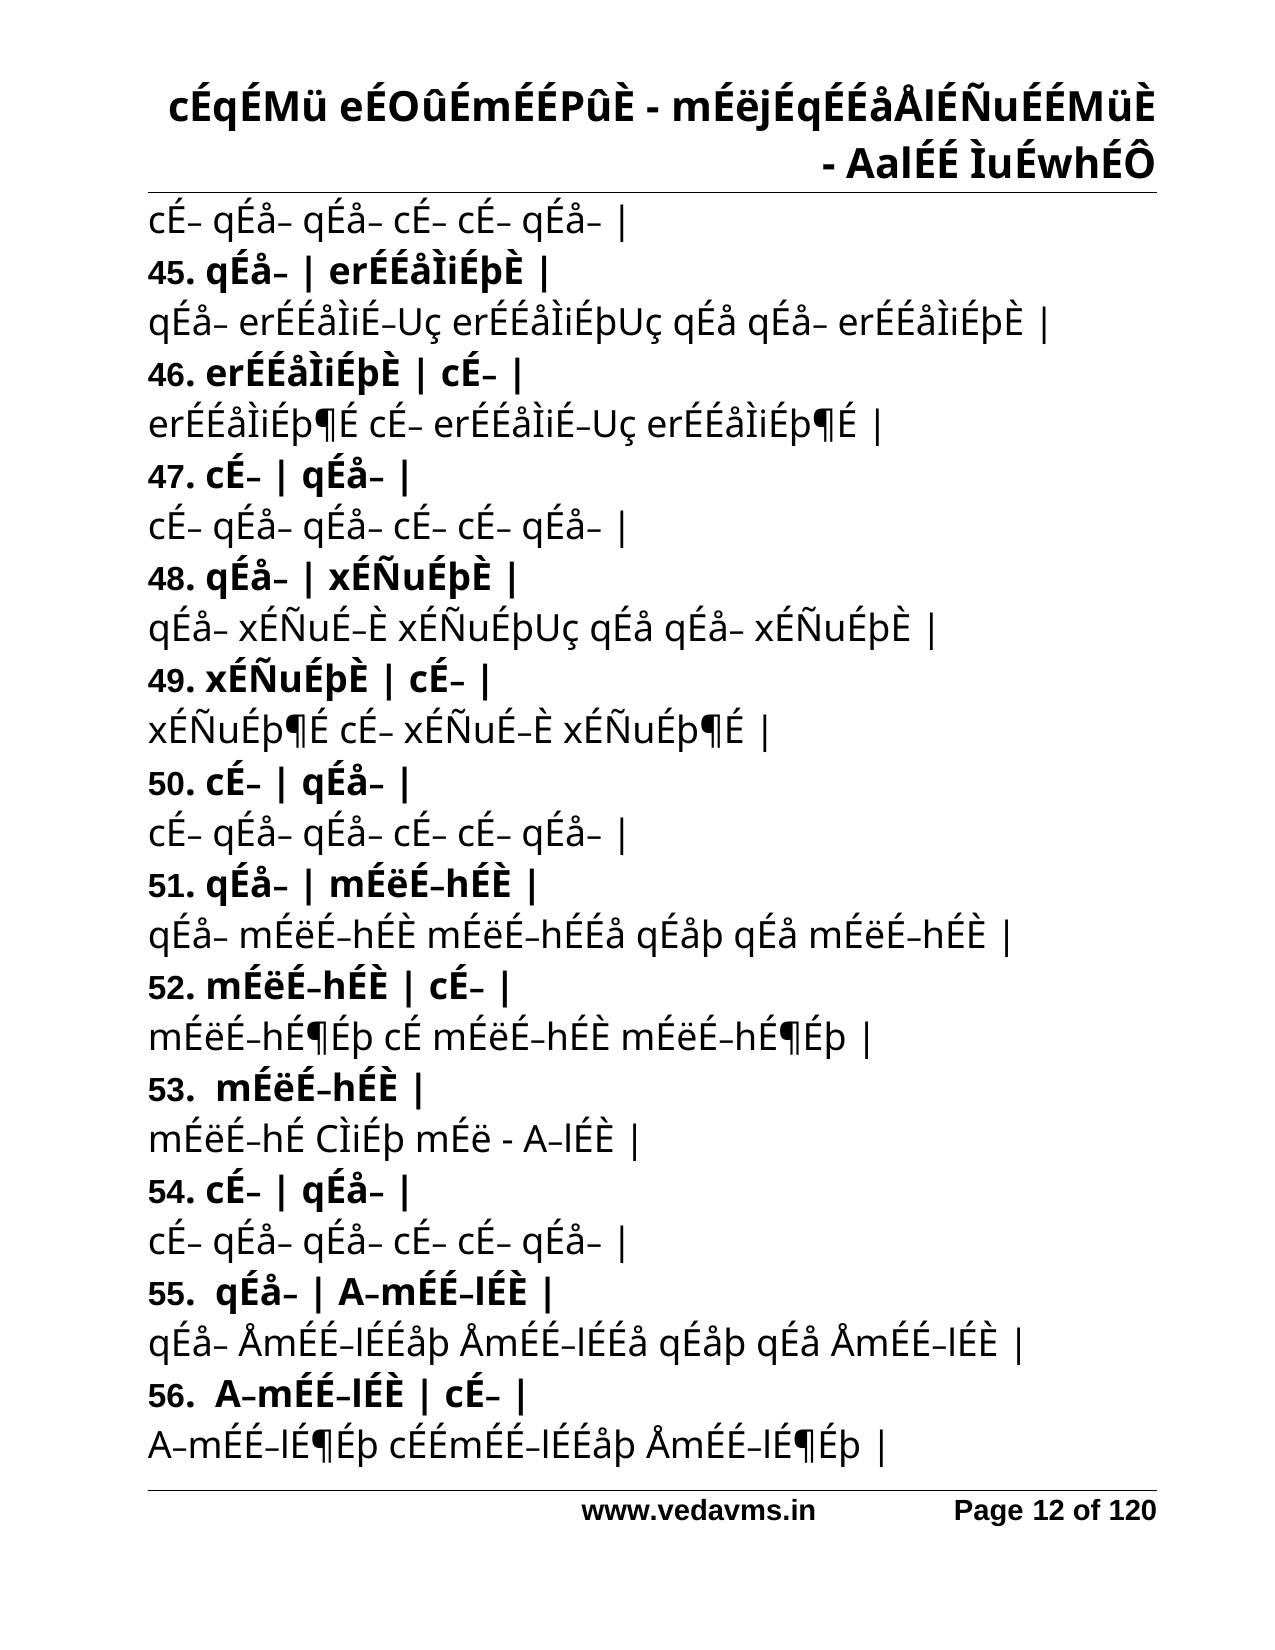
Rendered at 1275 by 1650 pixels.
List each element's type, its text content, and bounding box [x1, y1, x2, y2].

text mÉëÉ–hÉ¶Éþ cÉ mÉëÉ–hÉÈ mÉëÉ–hÉ¶Éþ | [148, 1010, 1157, 1061]
text cÉ– qÉå– qÉå– cÉ– cÉ– qÉå– | [148, 193, 1157, 244]
text qÉå– ÅmÉÉ–lÉÉåþ ÅmÉÉ–lÉÉå qÉåþ qÉå ÅmÉÉ–lÉÈ | [148, 1316, 1157, 1367]
text 50. cÉ– | qÉå– | [148, 755, 1157, 806]
text 52. mÉëÉ–hÉÈ | cÉ– | [148, 959, 1157, 1010]
text cÉ– qÉå– qÉå– cÉ– cÉ– qÉå– | [148, 806, 1157, 857]
text A–mÉÉ–lÉ¶Éþ cÉÉmÉÉ–lÉÉåþ ÅmÉÉ–lÉ¶Éþ | [148, 1418, 1157, 1469]
text mÉëÉ–hÉ CÌiÉþ mÉë - A–lÉÈ | [148, 1112, 1157, 1163]
text 45. qÉå– | erÉÉåÌiÉþÈ | [148, 244, 1157, 296]
text 49. xÉÑuÉþÈ | cÉ– | [148, 653, 1157, 704]
text erÉÉåÌiÉþ¶É cÉ– erÉÉåÌiÉ–Uç erÉÉåÌiÉþ¶É | [148, 398, 1157, 449]
text 56. A–mÉÉ–lÉÈ | cÉ– | [148, 1367, 1157, 1418]
text cÉ– qÉå– qÉå– cÉ– cÉ– qÉå– | [148, 1214, 1157, 1265]
text qÉå– erÉÉåÌiÉ–Uç erÉÉåÌiÉþUç qÉå qÉå– erÉÉåÌiÉþÈ | [148, 296, 1157, 347]
text 51. qÉå– | mÉëÉ–hÉÈ | [148, 857, 1157, 908]
text 54. cÉ– | qÉå– | [148, 1163, 1157, 1214]
text 55. qÉå– | A–mÉÉ–lÉÈ | [148, 1265, 1157, 1316]
text 46. erÉÉåÌiÉþÈ | cÉ– | [148, 347, 1157, 398]
text 48. qÉå– | xÉÑuÉþÈ | [148, 551, 1157, 602]
text 53. mÉëÉ–hÉÈ | [148, 1061, 1157, 1112]
text xÉÑuÉþ¶É cÉ– xÉÑuÉ–È xÉÑuÉþ¶É | [148, 704, 1157, 755]
text 47. cÉ– | qÉå– | [148, 449, 1157, 500]
text qÉå– mÉëÉ–hÉÈ mÉëÉ–hÉÉå qÉåþ qÉå mÉëÉ–hÉÈ | [148, 908, 1157, 959]
text cÉ– qÉå– qÉå– cÉ– cÉ– qÉå– | [148, 500, 1157, 551]
text qÉå– xÉÑuÉ–È xÉÑuÉþUç qÉå qÉå– xÉÑuÉþÈ | [148, 602, 1157, 653]
